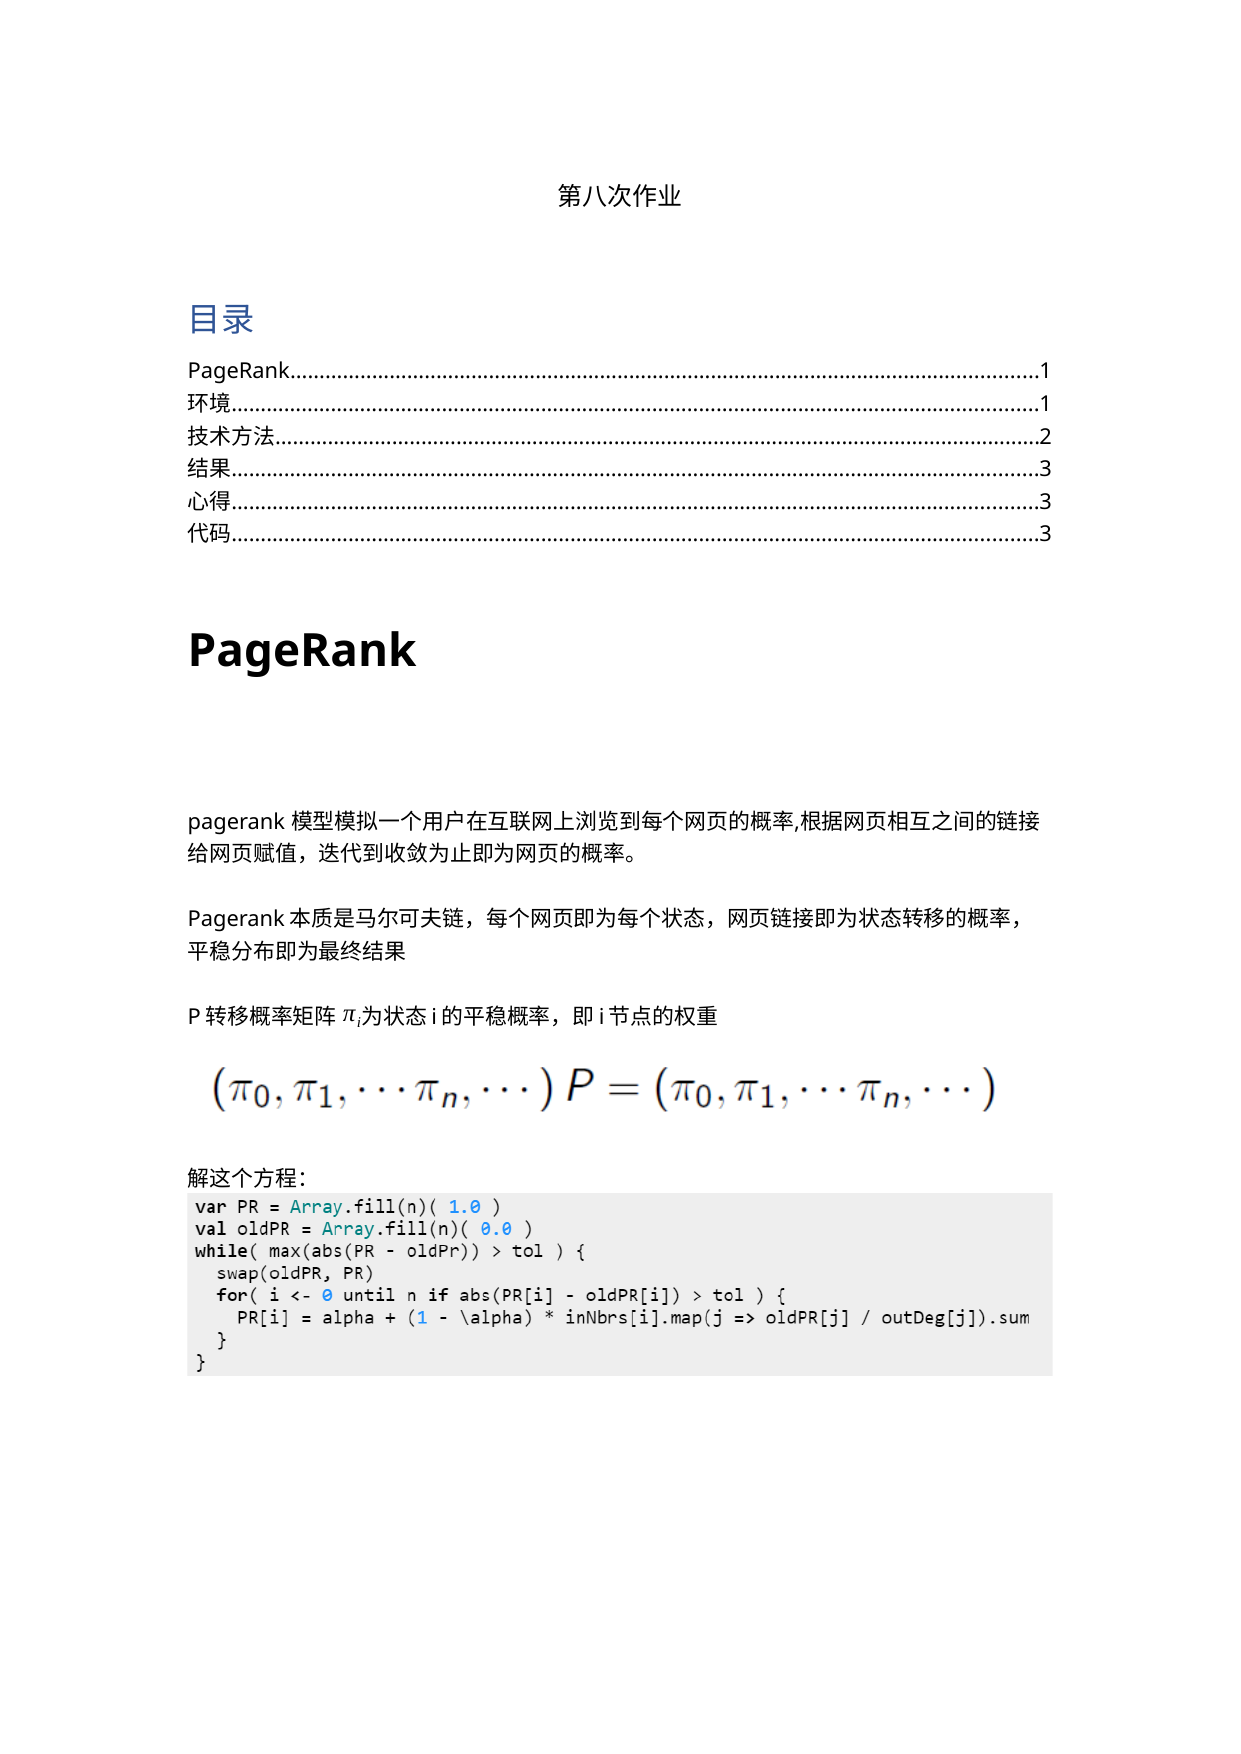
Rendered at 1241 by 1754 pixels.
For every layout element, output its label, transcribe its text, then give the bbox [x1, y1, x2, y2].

text 第八次作业 [187, 162, 1053, 227]
picture [187, 1193, 1053, 1376]
text Pagerank本质是马尔可夫链，每个网页即为每个状态，网页链接即为状态转移的概率，平稳分布即为最终结果 [187, 901, 1053, 966]
text 解这个方程： [187, 1161, 1053, 1193]
picture [187, 1031, 1053, 1145]
subtitle PageRank [187, 616, 1053, 681]
text P转移概率矩阵 为状态i的平稳概率，即i节点的权重 [187, 998, 1053, 1031]
text pagerank 模型模拟一个用户在互联网上浏览到每个网页的概率,根据网页相互之间的链接给网页赋值，迭代到收敛为止即为网页的概率。 [187, 803, 1053, 868]
